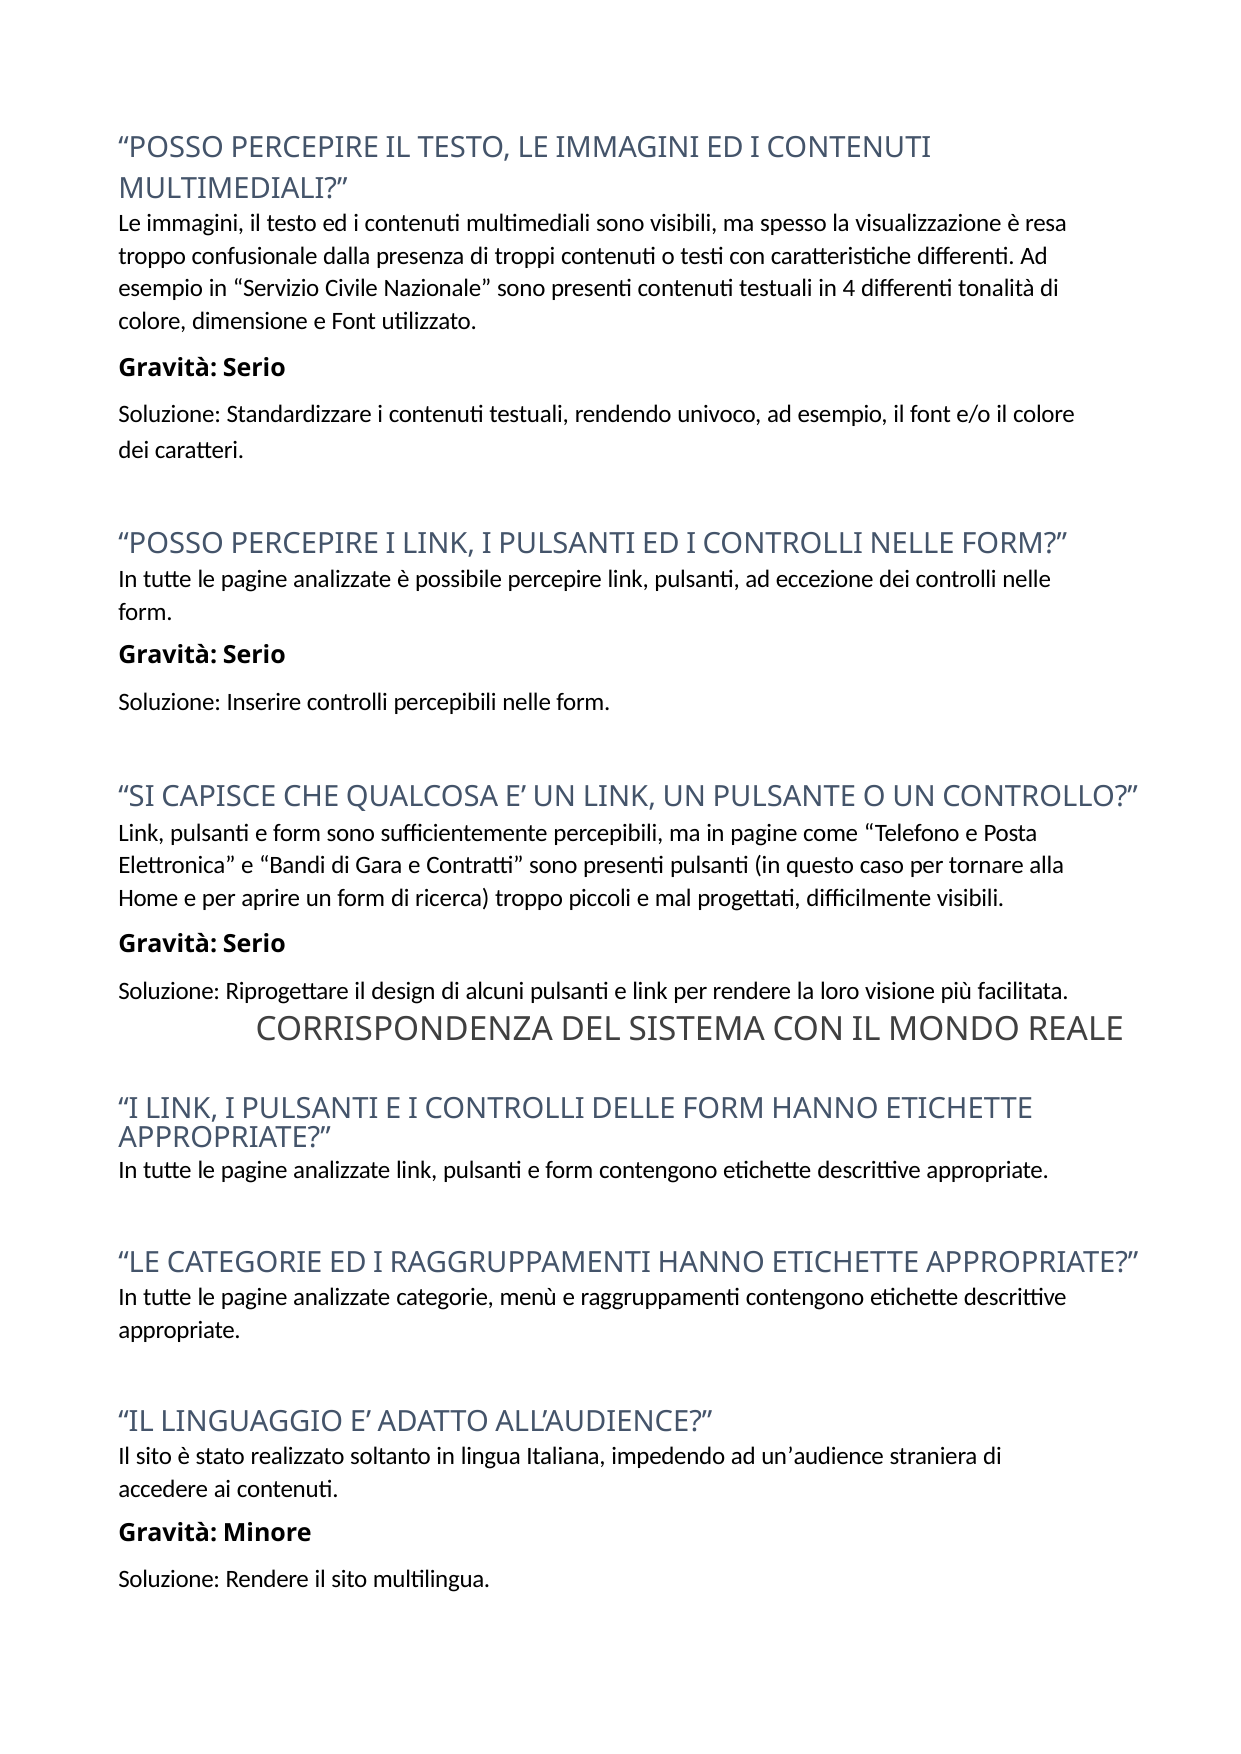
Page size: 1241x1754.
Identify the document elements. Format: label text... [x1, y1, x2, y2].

text In tutte le pagine analizzate è possibile percepire link, pulsanti, ad eccezione dei controlli nelle [118, 563, 1166, 593]
text Soluzione: Riprogettare il design di alcuni pulsanti e link per rendere la loro visione più facilitata. [118, 963, 1166, 1009]
text accedere ai contenuti. [118, 1471, 1166, 1504]
text “I LINK, I PULSANTI E I CONTROLLI DELLE FORM HANNO ETICHETTE APPROPRIATE?” [118, 1095, 1166, 1154]
text Home e per aprire un form di ricerca) troppo piccoli e mal progettati, difficilmente visibili. [118, 880, 1166, 913]
text “IL LINGUAGGIO E’ ADATTO ALL’AUDIENCE?” [118, 1396, 1166, 1440]
text “LE CATEGORIE ED I RAGGRUPPAMENTI HANNO ETICHETTE APPROPRIATE?” [118, 1234, 1166, 1281]
text colore, dimensione e Font utilizzato. [118, 303, 1166, 336]
text Soluzione: Inserire controlli percepibili nelle form. [118, 673, 1166, 719]
text Gravità: Serio [118, 627, 1166, 673]
text Elettronica” e “Bandi di Gara e Contratti” sono presenti pulsanti (in questo caso per tornare alla [118, 847, 1166, 880]
text “SI CAPISCE CHE QUALCOSA E’ UN LINK, UN PULSANTE O UN CONTROLLO?” [118, 769, 1166, 816]
text form. [118, 593, 1166, 627]
text Le immagini, il testo ed i contenuti multimediali sono visibili, ma spesso la visualizzazione è resa [118, 207, 1166, 238]
text dei caratteri. [118, 432, 1166, 466]
text Soluzione: Standardizzare i contenuti testuali, rendendo univoco, ad esempio, il font e/o il colore [118, 386, 1166, 432]
text Soluzione: Rendere il sito multilingua. [118, 1550, 1166, 1596]
text Gravità: Serio [118, 336, 1166, 386]
text Il sito è stato realizzato soltanto in lingua Italiana, impedendo ad un’audience straniera di [118, 1440, 1166, 1471]
text Gravità: Minore [118, 1504, 1166, 1550]
text Gravità: Serio [118, 913, 1166, 963]
text appropriate. [118, 1312, 1166, 1346]
text esempio in “Servizio Civile Nazionale” sono presenti contenuti testuali in 4 differenti tonalità di [118, 271, 1166, 303]
text “POSSO PERCEPIRE I LINK, I PULSANTI ED I CONTROLLI NELLE FORM?” [118, 516, 1166, 563]
text In tutte le pagine analizzate link, pulsanti e form contengono etichette descrittive appropriate. [118, 1154, 1166, 1184]
text troppo confusionale dalla presenza di troppi contenuti o testi con caratteristiche differenti. Ad [118, 238, 1166, 271]
text “POSSO PERCEPIRE IL TESTO, LE IMMAGINI ED I CONTENUTI MULTIMEDIALI?” [118, 124, 1166, 207]
text CORRISPONDENZA DEL SISTEMA CON IL MONDO REALE [118, 1009, 1166, 1048]
text Link, pulsanti e form sono sufficientemente percepibili, ma in pagine come “Telefono e Posta [118, 816, 1166, 847]
text In tutte le pagine analizzate categorie, menù e raggruppamenti contengono etichette descrittive [118, 1281, 1166, 1312]
